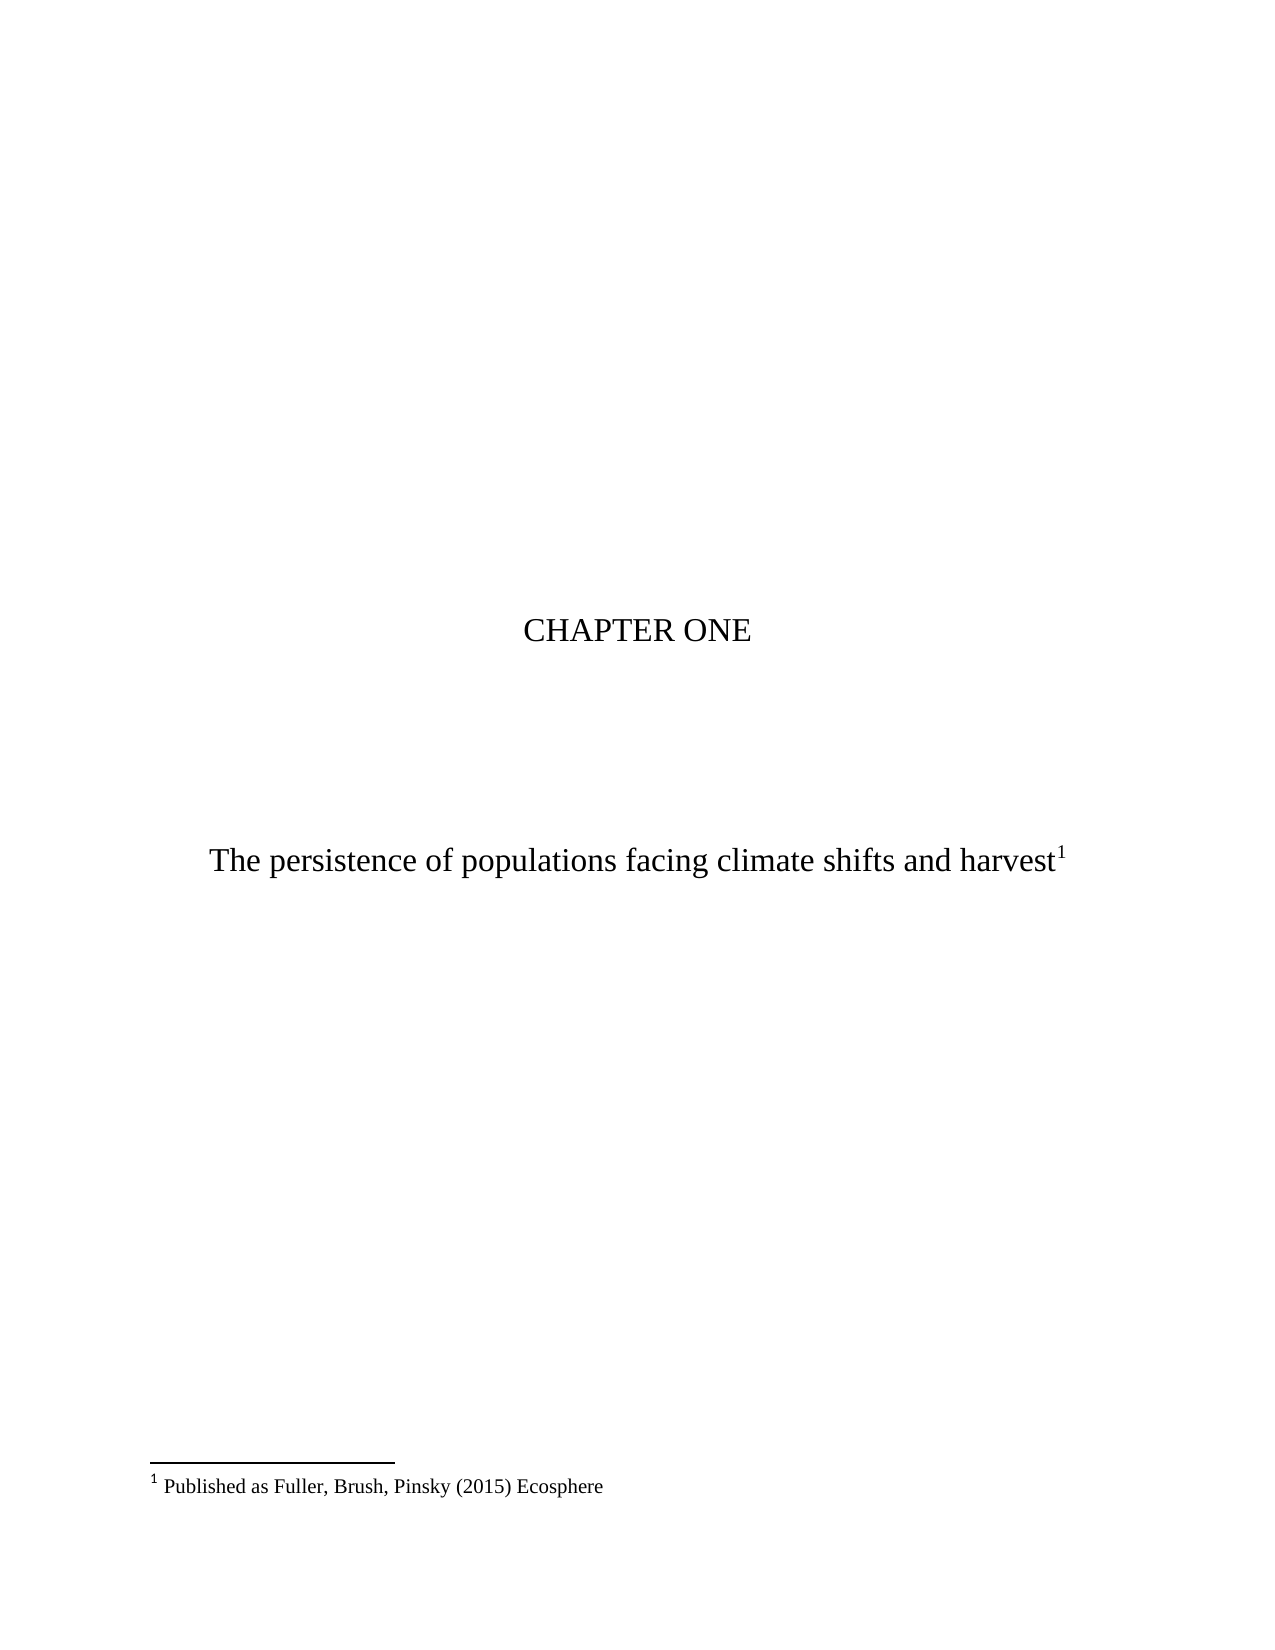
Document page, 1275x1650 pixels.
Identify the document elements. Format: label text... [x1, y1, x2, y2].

text CHAPTER ONE [150, 610, 1125, 648]
text The persistence of populations facing climate shifts and harvest [150, 840, 1125, 878]
